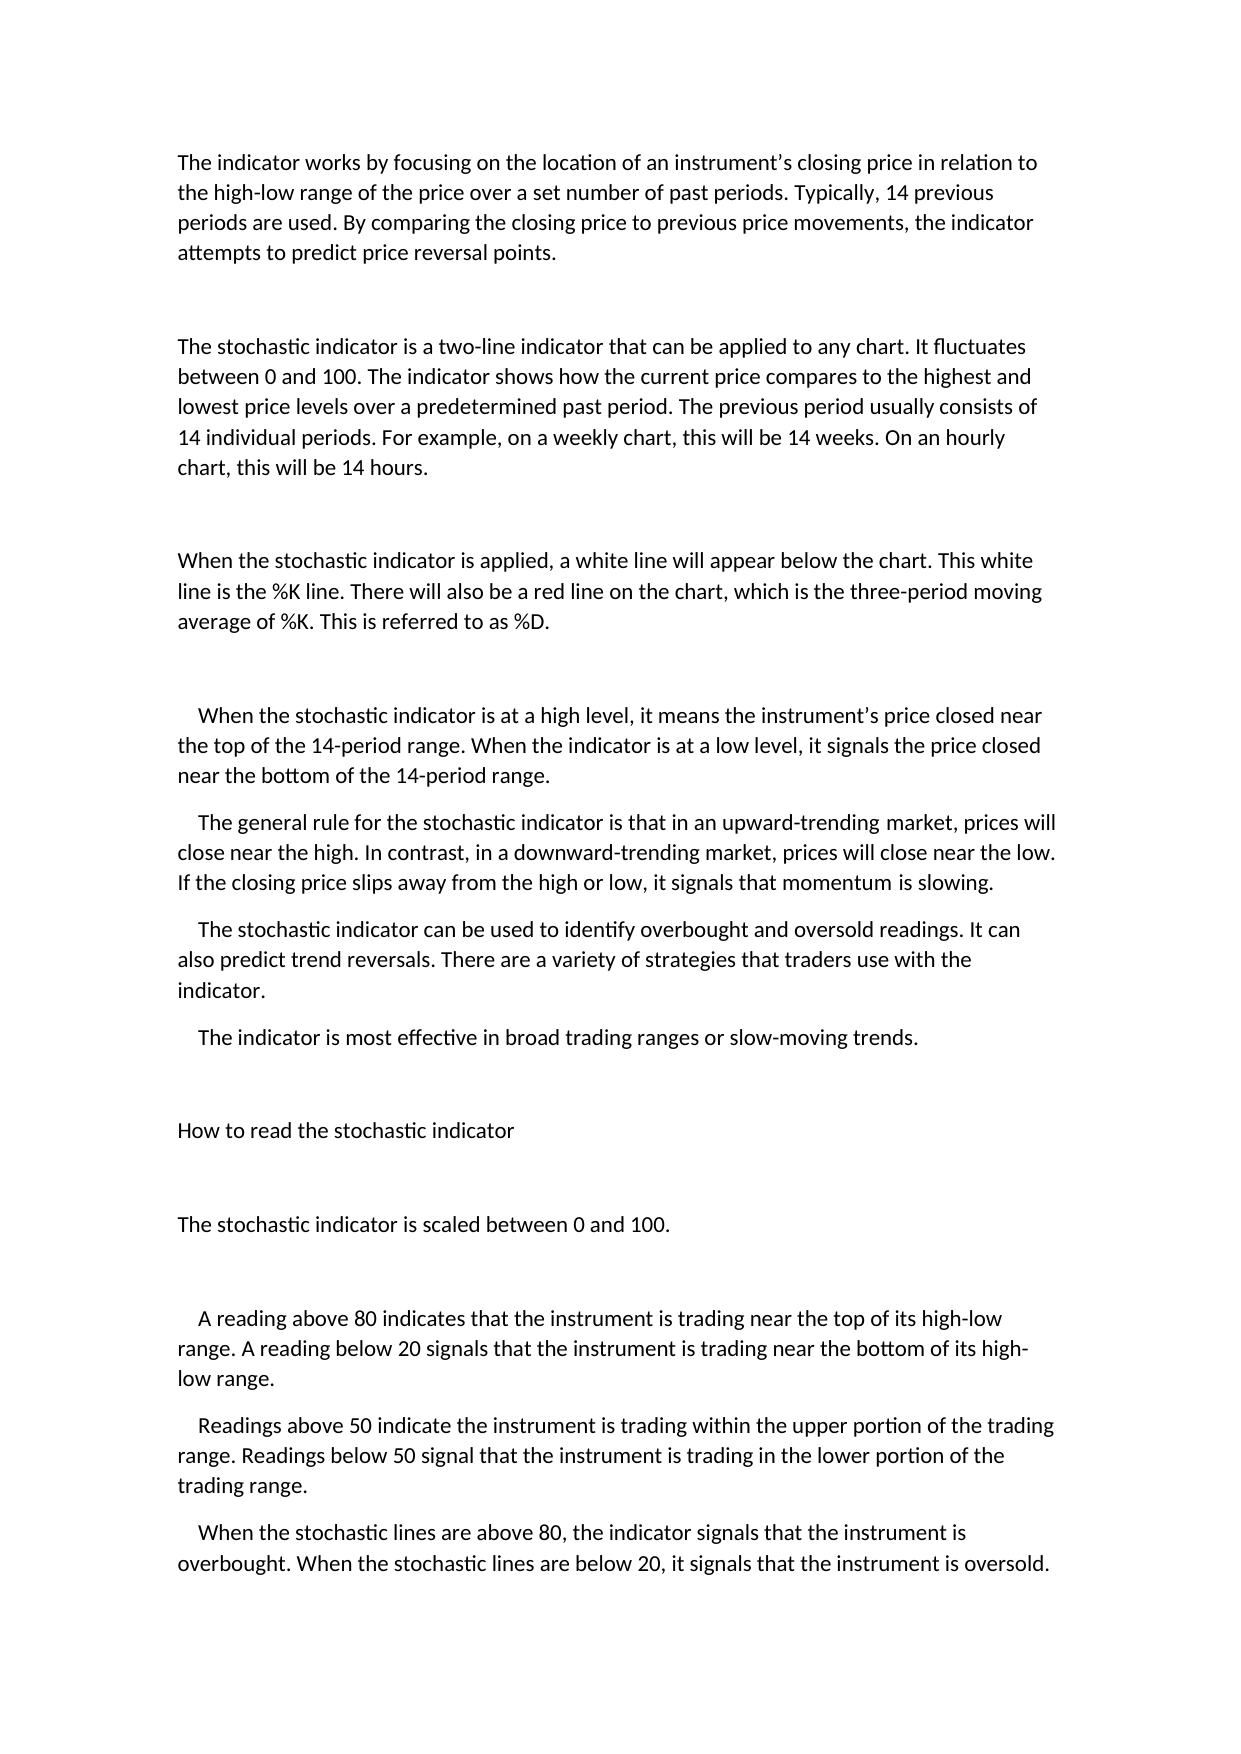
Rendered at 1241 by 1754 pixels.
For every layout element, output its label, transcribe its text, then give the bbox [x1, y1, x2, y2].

text When the stochastic indicator is at a high level, it means the instrument’s price closed near the top of the 14-period range. When the indicator is at a low level, it signals the price closed near the bottom of the 14-period range. [177, 701, 1063, 789]
text When the stochastic lines are above 80, the indicator signals that the instrument is overbought. When the stochastic lines are below 20, it signals that the instrument is oversold. [177, 1518, 1063, 1577]
text The indicator is most effective in broad trading ranges or slow-moving trends. [177, 1023, 1063, 1051]
text The stochastic indicator is scaled between 0 and 100. [177, 1210, 1063, 1238]
text When the stochastic indicator is applied, a white line will appear below the chart. This white line is the %K line. There will also be a red line on the chart, which is the three-period moving average of %K. This is referred to as %D. [177, 547, 1063, 635]
text A reading above 80 indicates that the instrument is trading near the top of its high-low range. A reading below 20 signals that the instrument is trading near the bottom of its high-low range. [177, 1304, 1063, 1392]
text Readings above 50 indicate the instrument is trading within the upper portion of the trading range. Readings below 50 signal that the instrument is trading in the lower portion of the trading range. [177, 1411, 1063, 1499]
text How to read the stochastic indicator [177, 1116, 1063, 1144]
text The indicator works by focusing on the location of an instrument’s closing price in relation to the high-low range of the price over a set number of past periods. Typically, 14 previous periods are used. By comparing the closing price to previous price movements, the indicator attempts to predict price reversal points. [177, 148, 1063, 266]
text The general rule for the stochastic indicator is that in an upward-trending​​ market, prices will close near the high. In contrast, in a downward-trending market, prices will close near the low. If the closing price slips away from the high or low, it signals that momentum​​ is slowing. [177, 808, 1063, 896]
text The stochastic indicator can be used to identify overbought and oversold readings. It can also predict trend reversals. There are a variety of strategies that traders use with the indicator. [177, 915, 1063, 1004]
text The stochastic indicator is a two-line indicator that can be applied to any chart. It fluctuates between 0 and 100. The indicator shows how the current price compares to the highest and lowest price levels over a predetermined past period. The previous period usually consists of 14 individual periods. For example, on a weekly chart, this will be 14 weeks. On an hourly chart, this will be 14 hours. [177, 332, 1063, 481]
